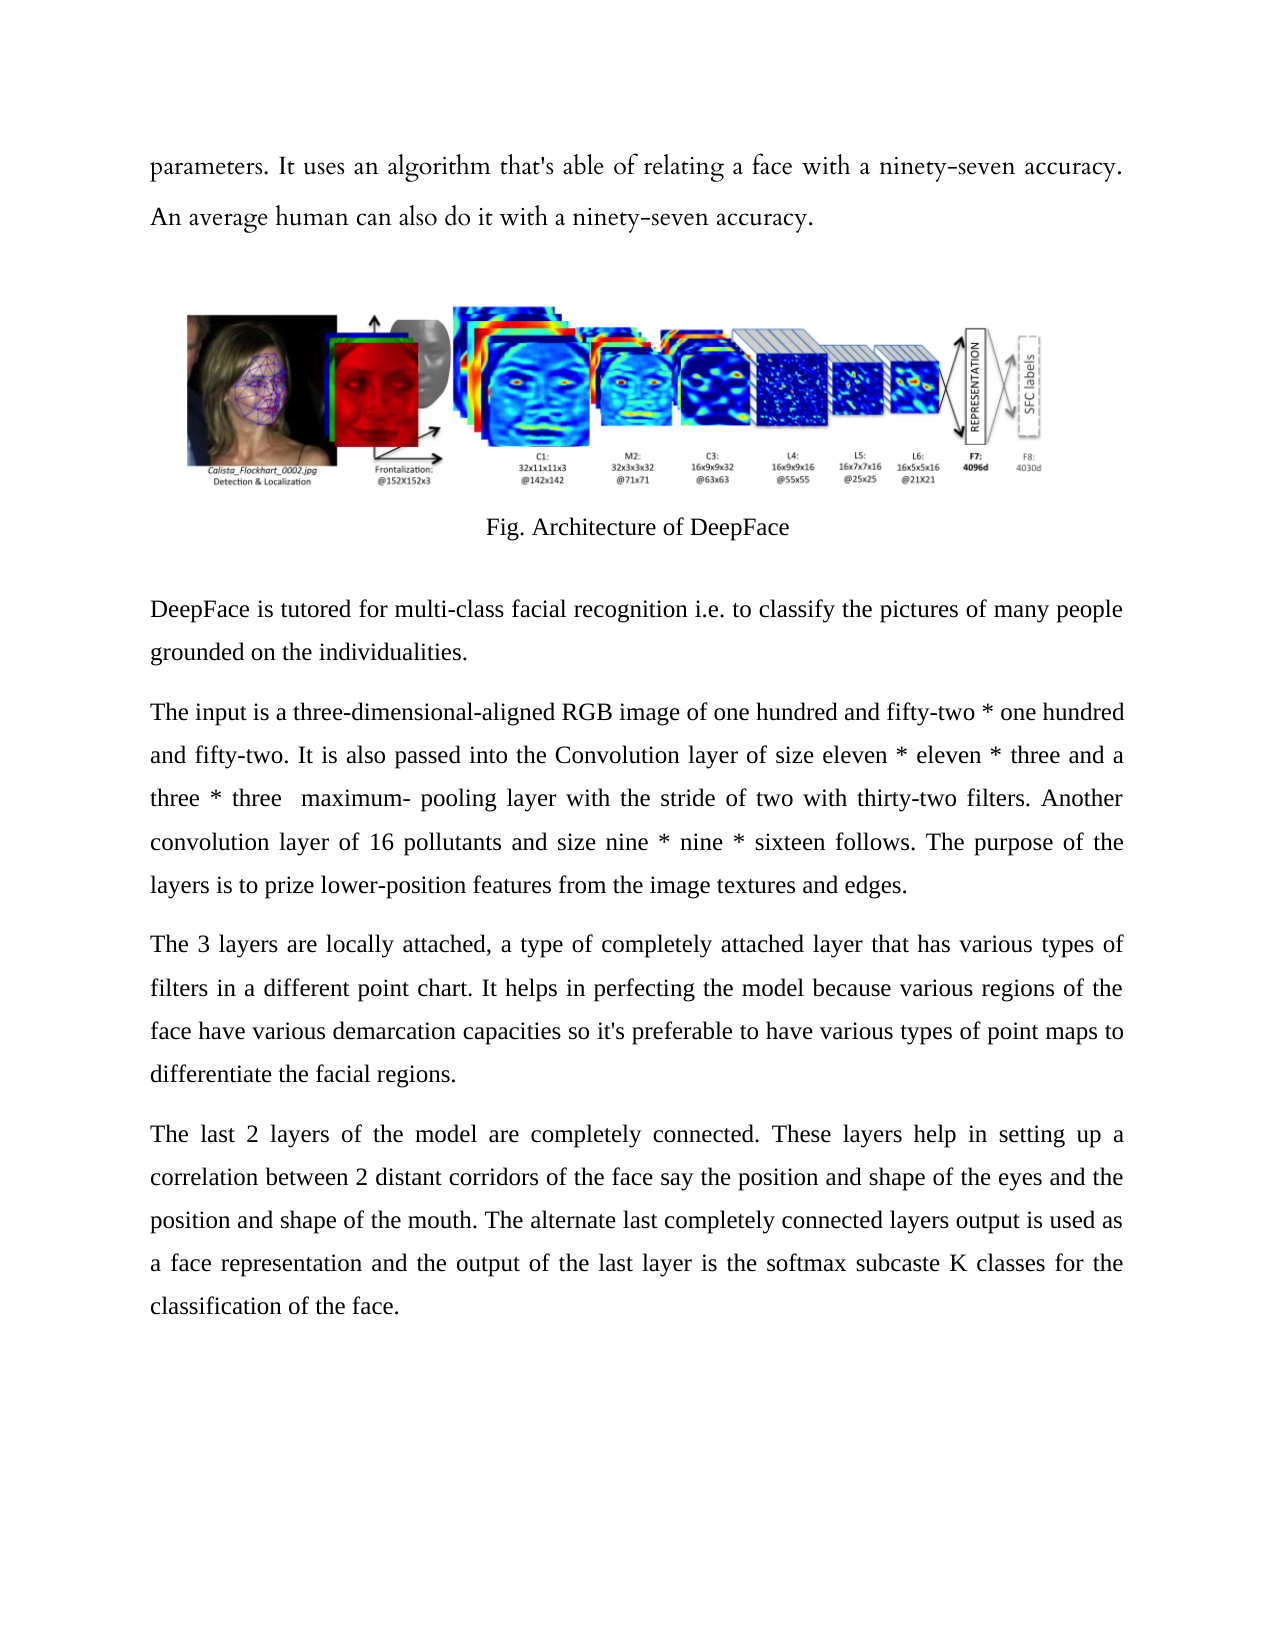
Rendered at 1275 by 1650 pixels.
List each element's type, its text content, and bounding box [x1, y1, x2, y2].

text The 3 layers are locally attached, a type of completely attached layer that has various types of filters in a different point chart. It helps in perfecting the model because various regions of the face have various demarcation capacities so it's preferable to have various types of point maps to differentiate the facial regions. [150, 929, 1125, 1088]
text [150, 150, 1125, 234]
text DeepFace is tutored for multi-class facial recognition i.e. to classify the pictures of many people grounded on the individualities. [150, 594, 1125, 666]
text The input is a three-dimensional-aligned RGB image of one hundred and fifty-two * one hundred and fifty-two. It is also passed into the Convolution layer of size eleven * eleven * three and a three * three maximum- pooling layer with the stride of two with thirty-two filters. Another convolution layer of 16 pollutants and size nine * nine * sixteen follows. The purpose of the layers is to prize lower-position features from the image textures and edges. [150, 697, 1125, 898]
text The last 2 layers of the model are completely connected. These layers help in setting up a correlation between 2 distant corridors of the face say the position and shape of the eyes and the position and shape of the mouth. The alternate last completely connected layers output is used as a face representation and the output of the last layer is the softmax subcaste K classes for the classification of the face. [150, 1119, 1125, 1320]
text Fig. Architecture of DeepFace [150, 512, 1125, 540]
picture [156, 268, 1059, 498]
